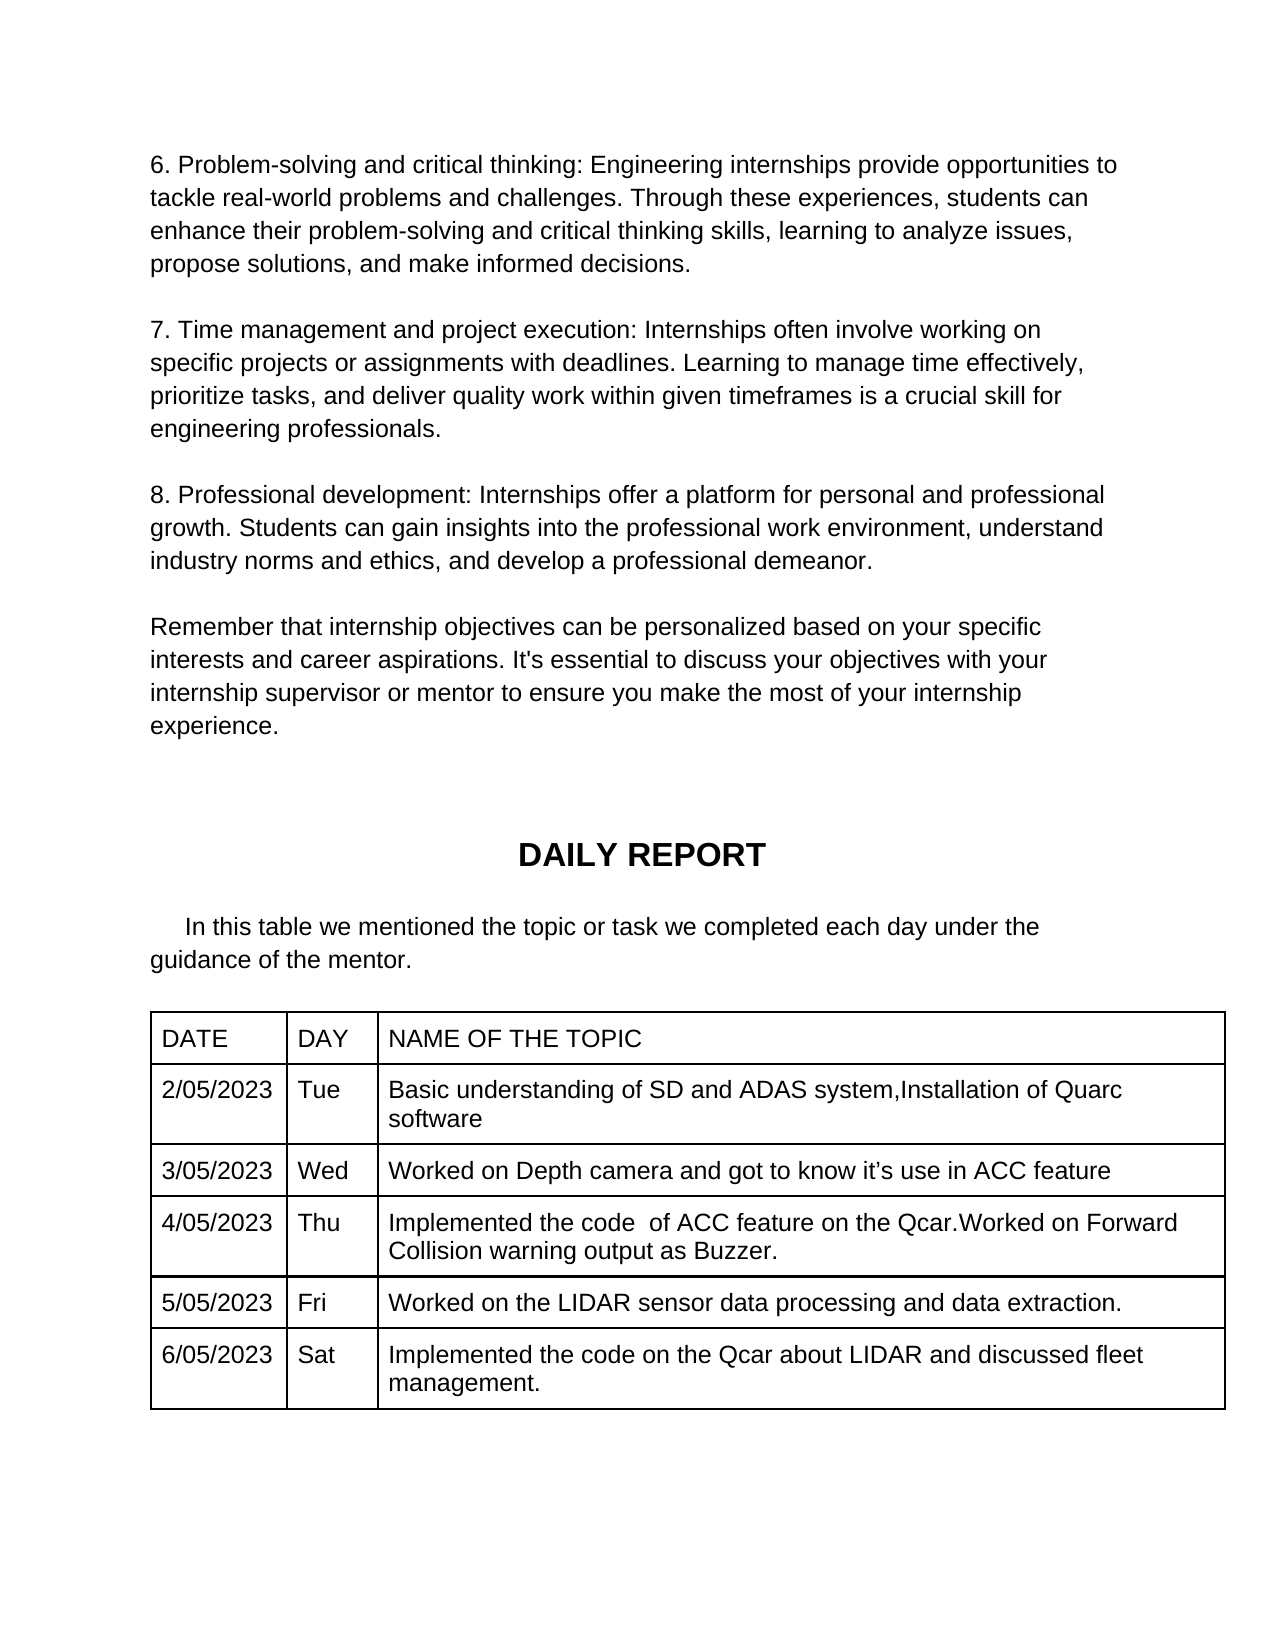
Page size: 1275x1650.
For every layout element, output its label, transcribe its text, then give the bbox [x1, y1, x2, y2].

table_header DATE [152, 1013, 286, 1063]
text DAILY REPORT [150, 835, 1125, 873]
table_cell 4/05/2023 [152, 1197, 286, 1275]
table_cell Implemented the code of ACC feature on the Qcar.Worked on Forward Collision warning output as Buzzer. [379, 1197, 1224, 1275]
table_header DAY [288, 1013, 377, 1063]
table_cell Thu [288, 1197, 377, 1275]
table_cell Sat [288, 1329, 377, 1407]
table_cell Worked on Depth camera and got to know it’s use in ACC feature [379, 1145, 1224, 1195]
table_cell Worked on the LIDAR sensor data processing and data extraction. [379, 1278, 1224, 1327]
text In this table we mentioned the topic or task we completed each day under the guidance of the mentor. [150, 912, 1125, 974]
text 6. Problem-solving and critical thinking: Engineering internships provide opportunities to tackle real-world problems and challenges. Through these experiences, students can enhance their problem-solving and critical thinking skills, learning to analyze issues, propose solutions, and make informed decisions. [150, 150, 1125, 278]
text Remember that internship objectives can be personalized based on your specific interests and career aspirations. It's essential to discuss your objectives with your internship supervisor or mentor to ensure you make the most of your internship experience. [150, 612, 1125, 740]
table_cell 6/05/2023 [152, 1329, 286, 1407]
table_cell Fri [288, 1278, 377, 1327]
text 7. Time management and project execution: Internships often involve working on specific projects or assignments with deadlines. Learning to manage time effectively, prioritize tasks, and deliver quality work within given timeframes is a crucial skill for engineering professionals. [150, 315, 1125, 443]
table_cell 5/05/2023 [152, 1278, 286, 1327]
table_cell 2/05/2023 [152, 1065, 286, 1143]
table_cell Basic understanding of SD and ADAS system,Installation of Quarc software [379, 1065, 1224, 1143]
table_cell 3/05/2023 [152, 1145, 286, 1195]
table_cell Wed [288, 1145, 377, 1195]
table_cell Implemented the code on the Qcar about LIDAR and discussed fleet management. [379, 1329, 1224, 1407]
table_header NAME OF THE TOPIC [379, 1013, 1224, 1063]
table_cell Tue [288, 1065, 377, 1143]
text 8. Professional development: Internships offer a platform for personal and professional growth. Students can gain insights into the professional work environment, understand industry norms and ethics, and develop a professional demeanor. [150, 480, 1125, 575]
